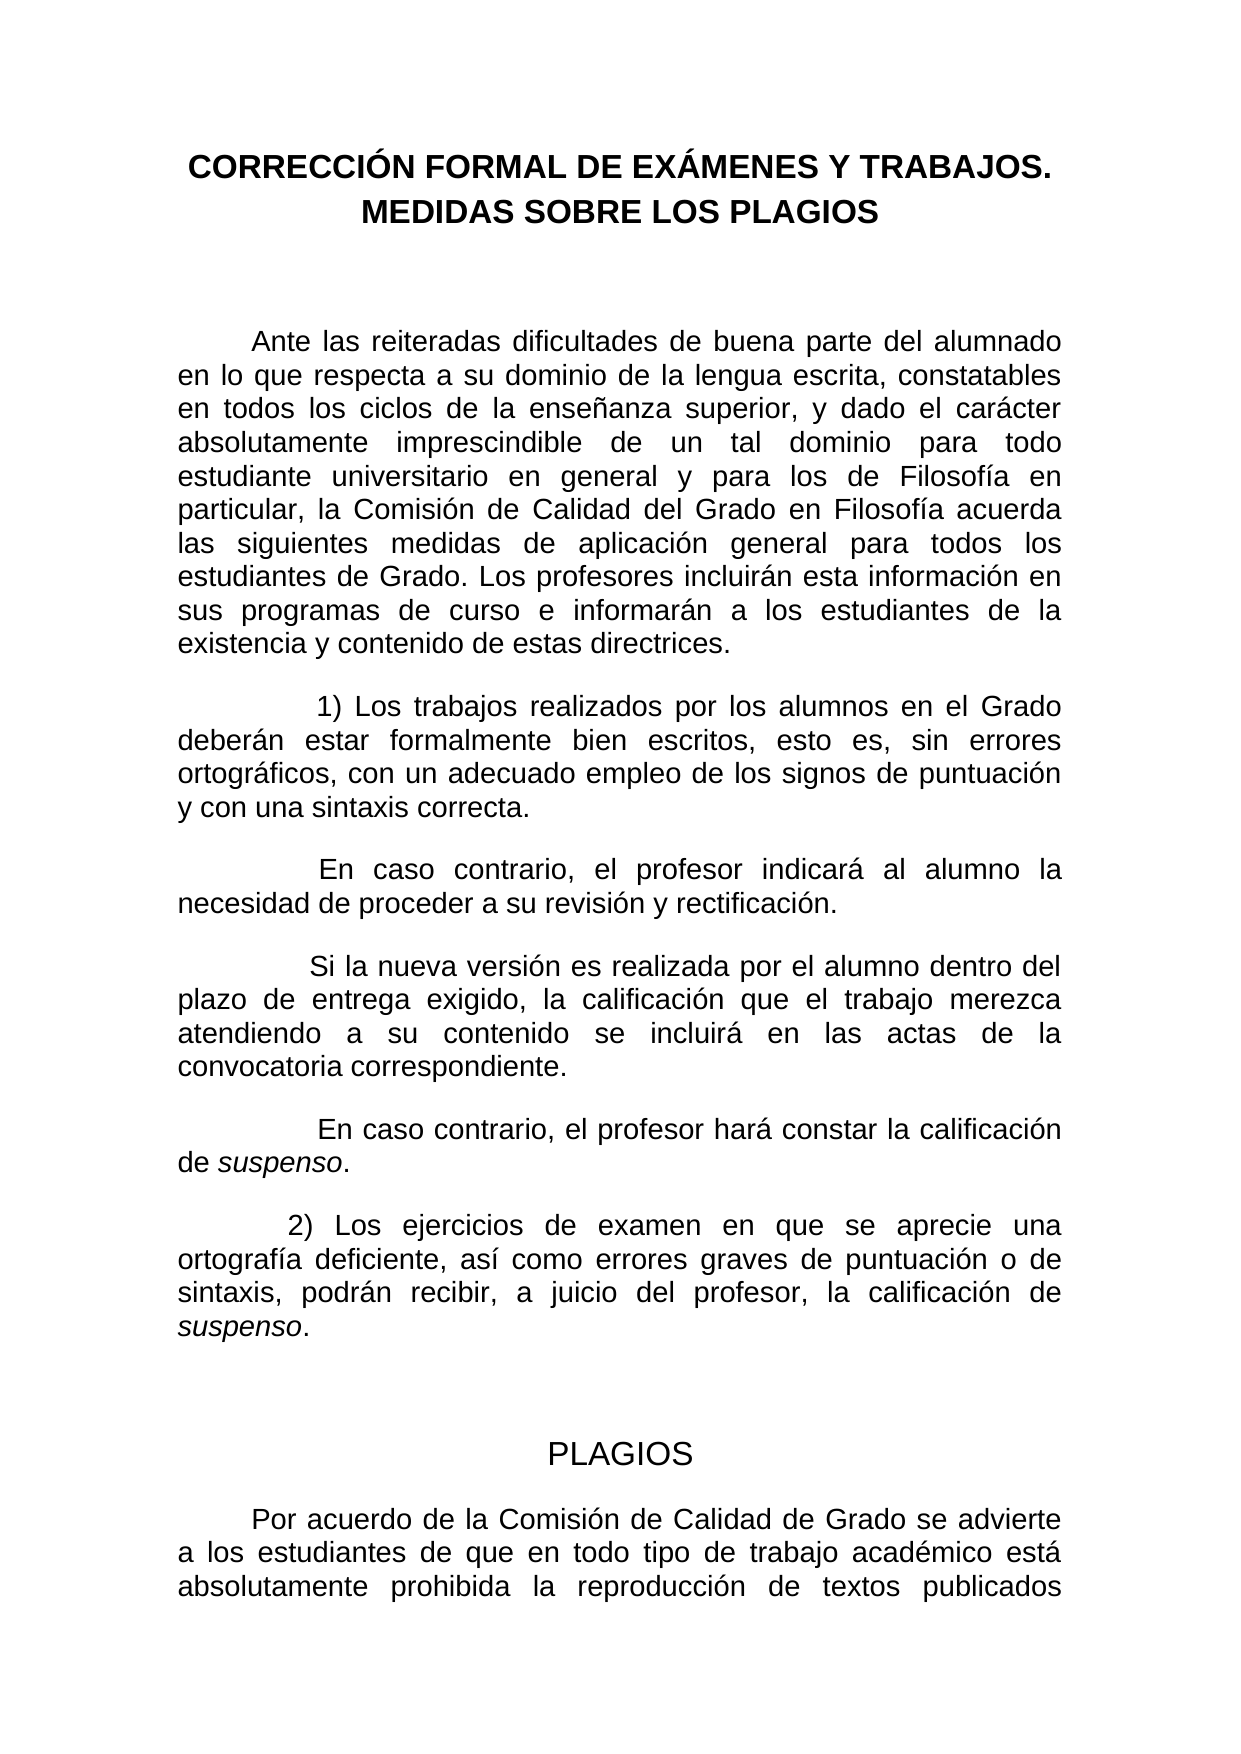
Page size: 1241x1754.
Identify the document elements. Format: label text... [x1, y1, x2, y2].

text 1) Los trabajos realizados por los alumnos en el Grado deberán estar formalmente bien escritos, esto es, sin errores ortográficos, con un adecuado empleo de los signos de puntuación y con una sintaxis correcta. [177, 689, 1063, 823]
text Ante las reiteradas dificultades de buena parte del alumnado en lo que respecta a su dominio de la lengua escrita, constatables en todos los ciclos de la enseñanza superior, y dado el carácter absolutamente imprescindible de un tal dominio para todo estudiante universitario en general y para los de Filosofía en particular, la Comisión de Calidad del Grado en Filosofía acuerda las siguientes medidas de aplicación general para todos los estudiantes de Grado. Los profesores incluirán esta información en sus programas de curso e informarán a los estudiantes de la existencia y contenido de estas directrices. [177, 324, 1063, 660]
text En caso contrario, el profesor hará constar la calificación de suspenso. [177, 1112, 1063, 1179]
text 2) Los ejercicios de examen en que se aprecie una ortografía deficiente, así como errores graves de puntuación o de sintaxis, podrán recibir, a juicio del profesor, la calificación de suspenso. [177, 1208, 1063, 1342]
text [177, 1502, 1063, 1602]
text Si la nueva versión es realizada por el alumno dentro del plazo de entrega exigido, la calificación que el trabajo merezca atendiendo a su contenido se incluirá en las actas de la convocatoria correspondiente. [177, 949, 1063, 1083]
text CORRECCIÓN FORMAL DE EXÁMENES Y TRABAJOS. MEDIDAS SOBRE LOS PLAGIOS [177, 148, 1063, 230]
text PLAGIOS [177, 1434, 1063, 1473]
text En caso contrario, el profesor indicará al alumno la necesidad de proceder a su revisión y rectificación. [177, 852, 1063, 919]
